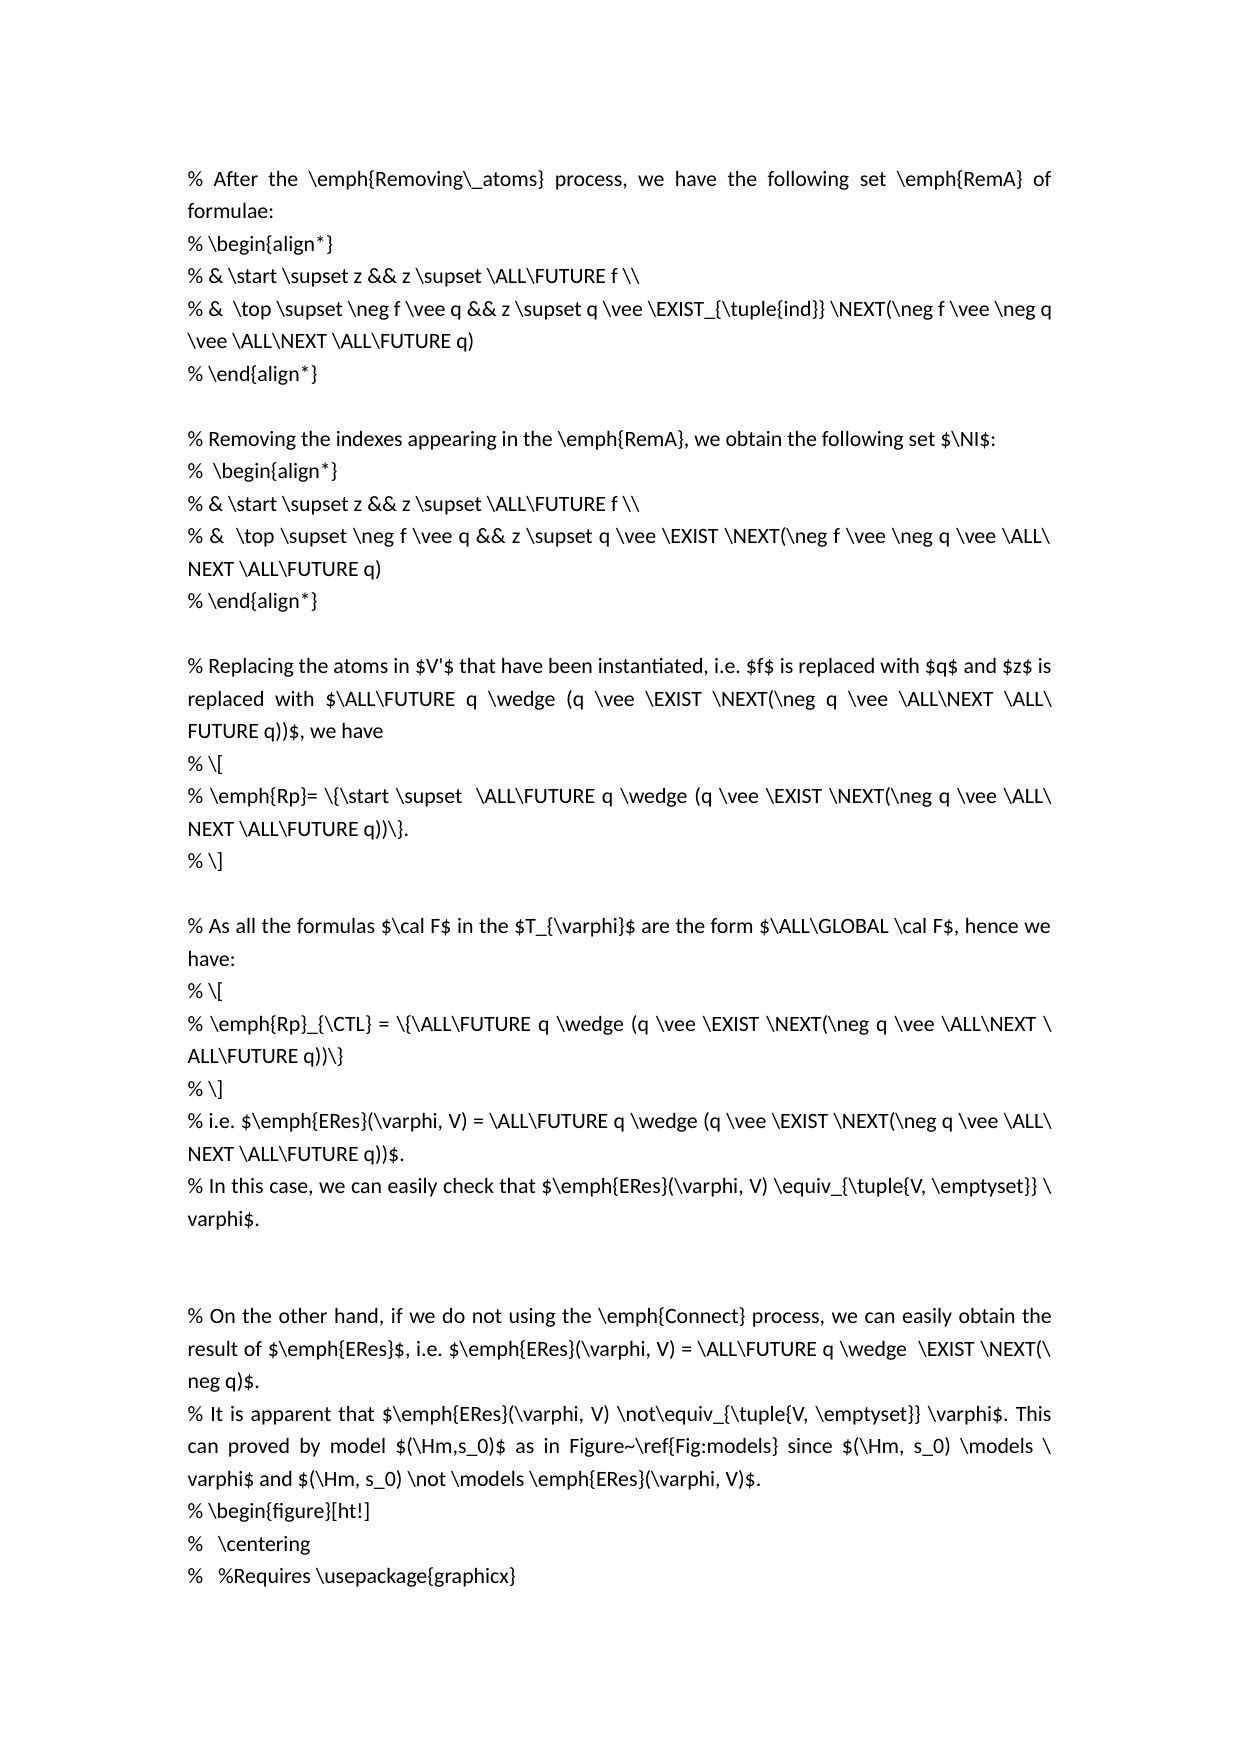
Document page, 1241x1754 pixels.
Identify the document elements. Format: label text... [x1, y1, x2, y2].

text % Removing the indexes appearing in the \emph{RemA}, we obtain the following set $\NI$: [187, 422, 1053, 454]
text % \emph{Rp}_{\CTL} = \{\ALL\FUTURE q \wedge (q \vee \EXIST \NEXT(\neg q \vee \ALL\NEXT \ALL\FUTURE q))\} [187, 1007, 1053, 1072]
text % \begin{align*} [187, 454, 1053, 487]
text % \[ [187, 747, 1053, 779]
text % \] [187, 1072, 1053, 1104]
text % i.e. $\emph{ERes}(\varphi, V) = \ALL\FUTURE q \wedge (q \vee \EXIST \NEXT(\neg q \vee \ALL\NEXT \ALL\FUTURE q))$. [187, 1104, 1053, 1169]
text % & \top \supset \neg f \vee q && z \supset q \vee \EXIST_{\tuple{ind}} \NEXT(\neg f \vee \neg q \vee \ALL\NEXT \ALL\FUTURE q) [187, 292, 1053, 357]
text % In this case, we can easily check that $\emph{ERes}(\varphi, V) \equiv_{\tuple{V, \emptyset}} \varphi$. [187, 1169, 1053, 1234]
text % On the other hand, if we do not using the \emph{Connect} process, we can easily obtain the result of $\emph{ERes}$, i.e. $\emph{ERes}(\varphi, V) = \ALL\FUTURE q \wedge \EXIST \NEXT(\neg q)$. [187, 1299, 1053, 1397]
text % \emph{Rp}= \{\start \supset \ALL\FUTURE q \wedge (q \vee \EXIST \NEXT(\neg q \vee \ALL\NEXT \ALL\FUTURE q))\}. [187, 779, 1053, 844]
text % \end{align*} [187, 584, 1053, 617]
text % \] [187, 844, 1053, 877]
text % After the \emph{Removing\_atoms} process, we have the following set \emph{RemA} of formulae: [187, 162, 1053, 227]
text % \centering [187, 1527, 1053, 1559]
text % & \start \supset z && z \supset \ALL\FUTURE f \\ [187, 259, 1053, 292]
text % Replacing the atoms in $V'$ that have been instantiated, i.e. $f$ is replaced with $q$ and $z$ is replaced with $\ALL\FUTURE q \wedge (q \vee \EXIST \NEXT(\neg q \vee \ALL\NEXT \ALL\FUTURE q))$, we have [187, 649, 1053, 747]
text % %Requires \usepackage{graphicx} [187, 1559, 1053, 1592]
text % \[ [187, 974, 1053, 1007]
text % \end{align*} [187, 357, 1053, 389]
text % & \start \supset z && z \supset \ALL\FUTURE f \\ [187, 487, 1053, 519]
text % \begin{align*} [187, 227, 1053, 259]
text % \begin{figure}[ht!] [187, 1494, 1053, 1527]
text % It is apparent that $\emph{ERes}(\varphi, V) \not\equiv_{\tuple{V, \emptyset}} \varphi$. This can proved by model $(\Hm,s_0)$ as in Figure~\ref{Fig:models} since $(\Hm, s_0) \models \varphi$ and $(\Hm, s_0) \not \models \emph{ERes}(\varphi, V)$. [187, 1397, 1053, 1494]
text % As all the formulas $\cal F$ in the $T_{\varphi}$ are the form $\ALL\GLOBAL \cal F$, hence we have: [187, 909, 1053, 974]
text % & \top \supset \neg f \vee q && z \supset q \vee \EXIST \NEXT(\neg f \vee \neg q \vee \ALL\NEXT \ALL\FUTURE q) [187, 519, 1053, 584]
